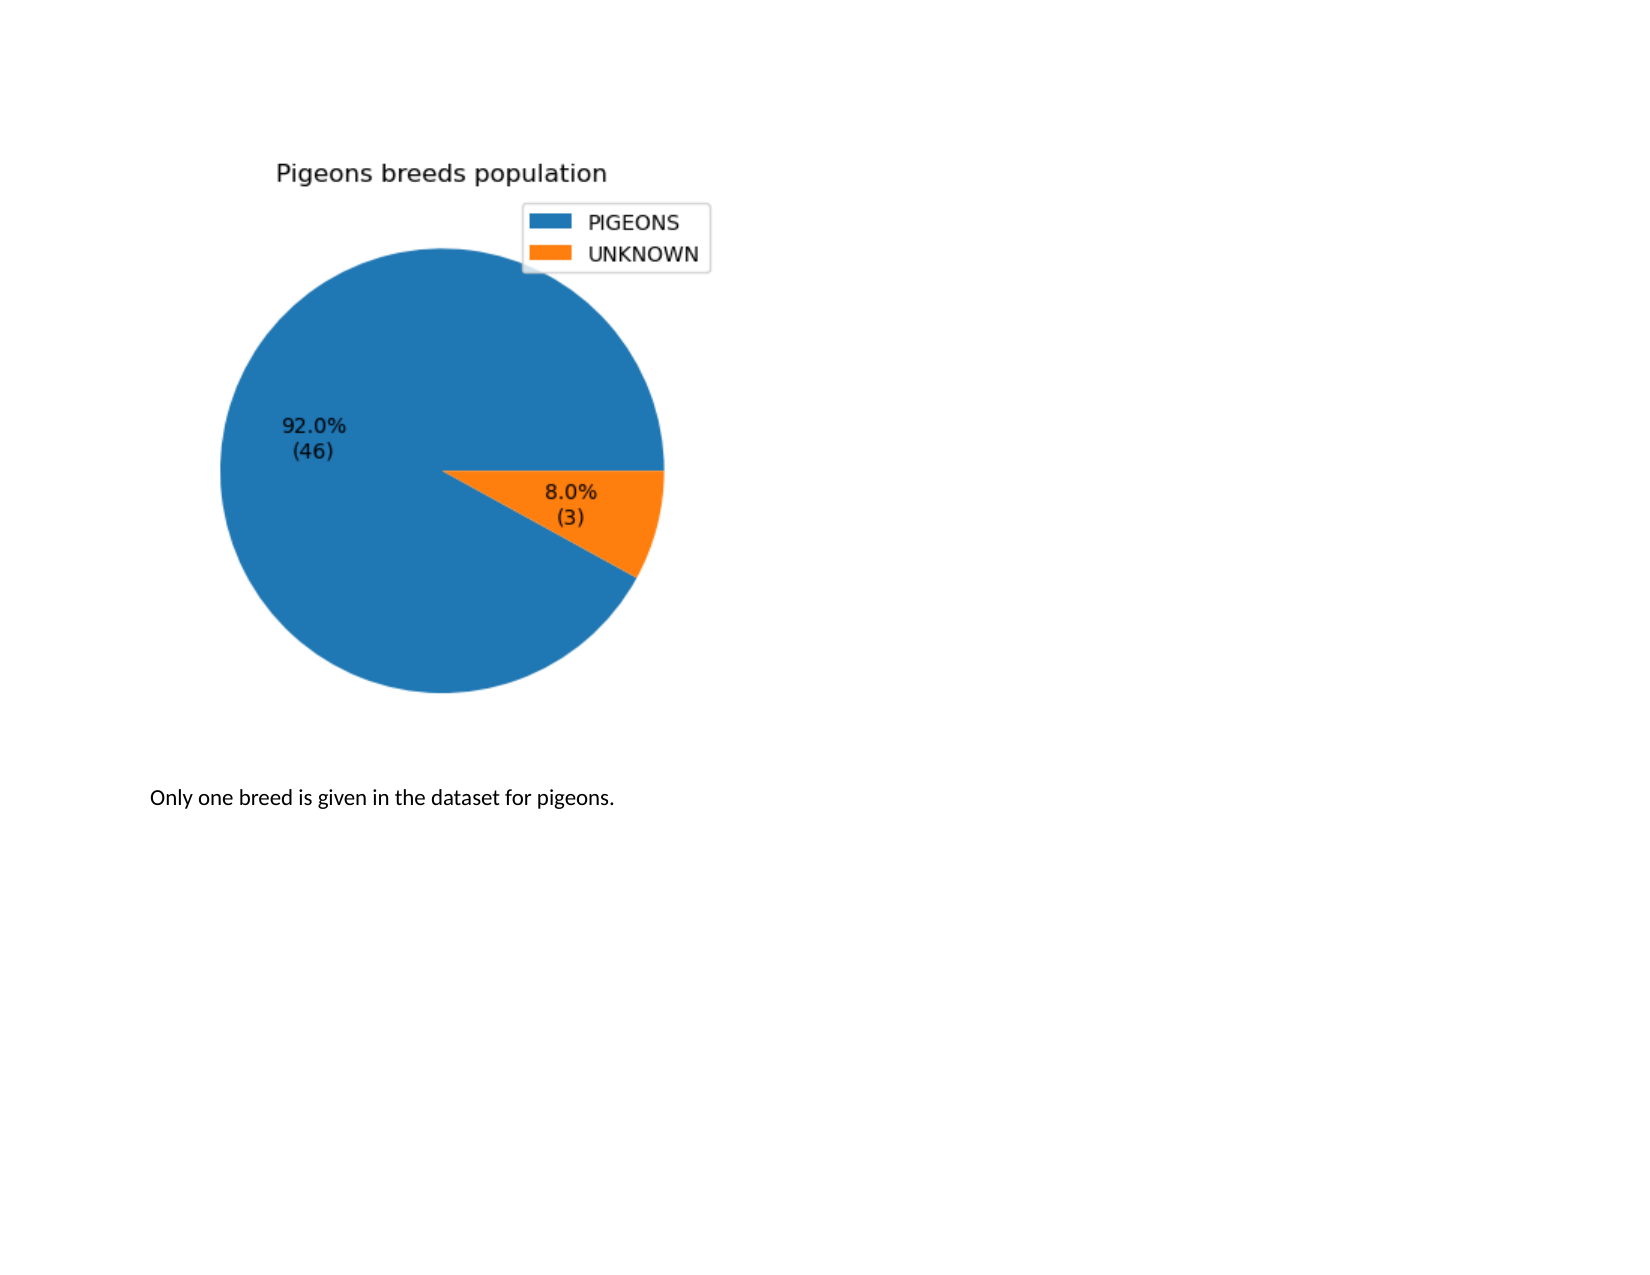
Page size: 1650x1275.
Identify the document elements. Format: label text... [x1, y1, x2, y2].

picture [150, 150, 734, 764]
text Only one breed is given in the dataset for pigeons. [150, 783, 1500, 811]
